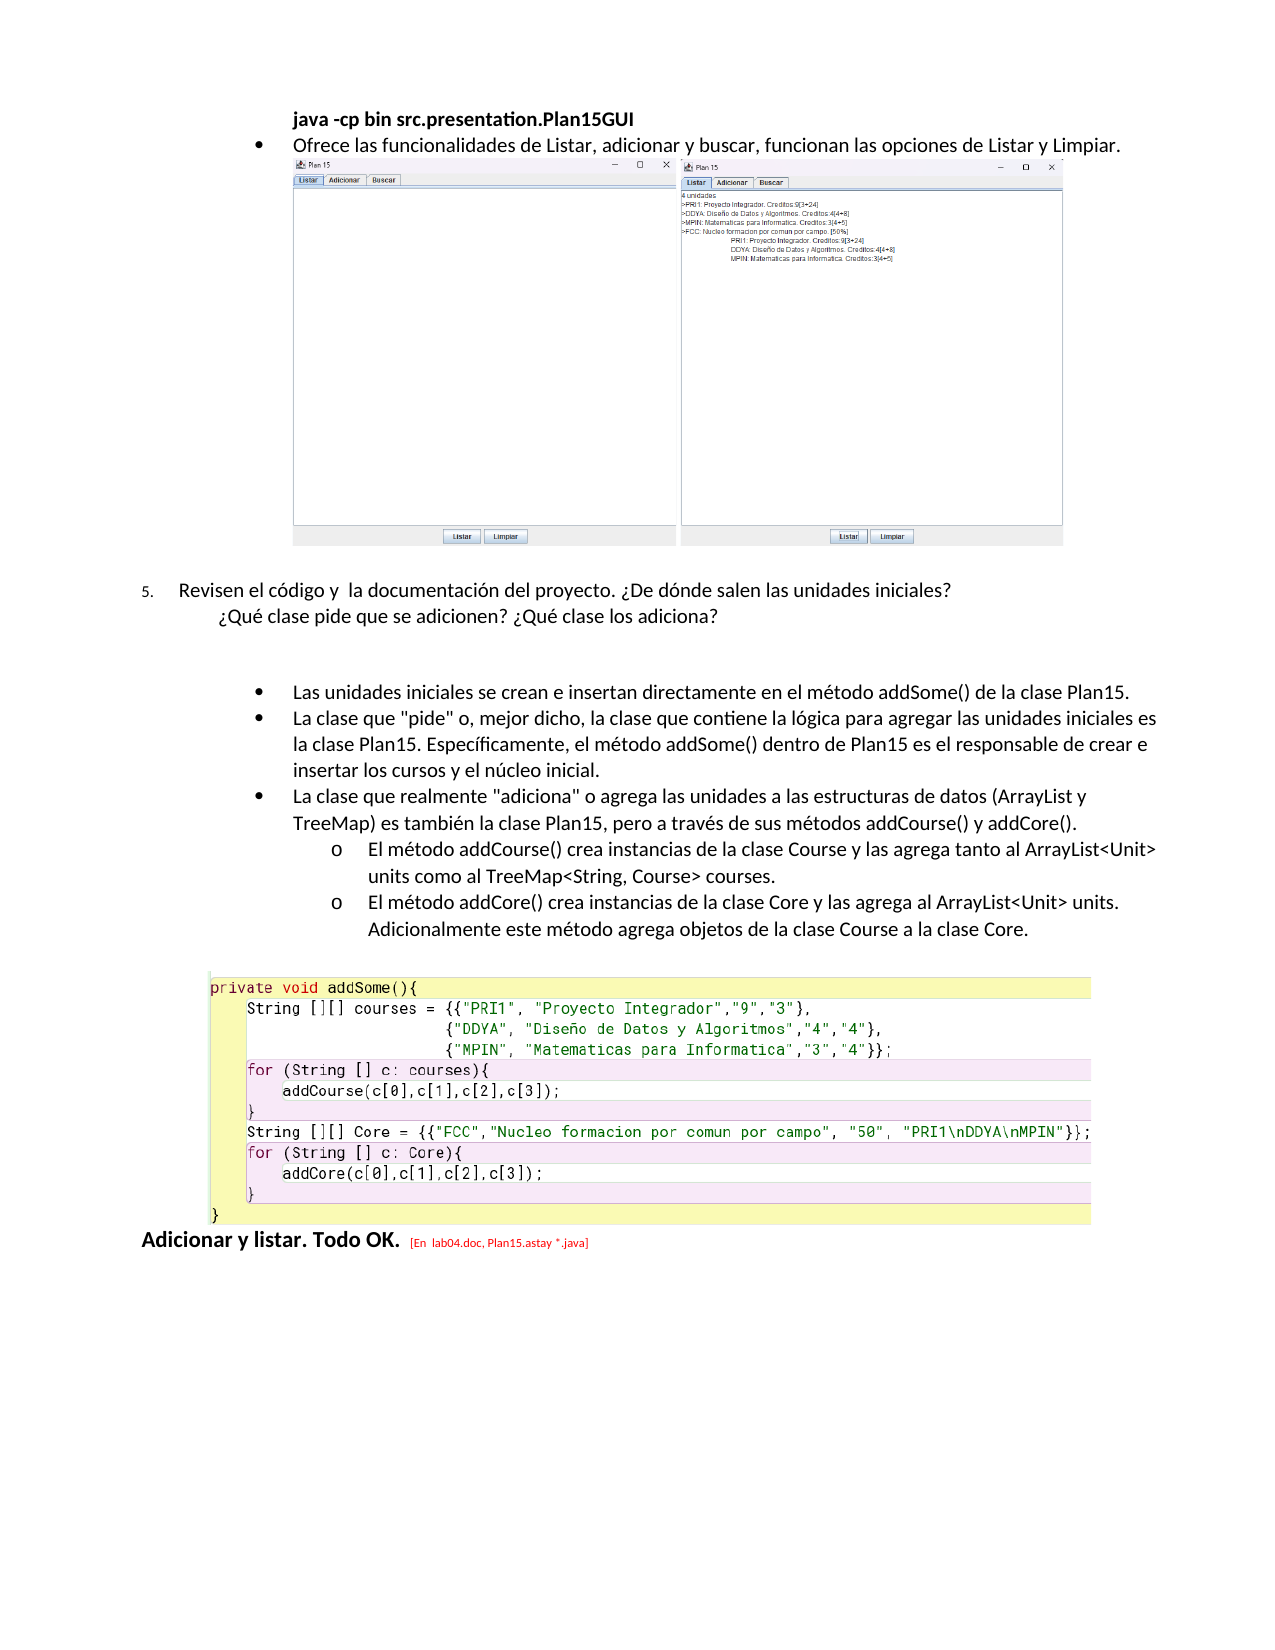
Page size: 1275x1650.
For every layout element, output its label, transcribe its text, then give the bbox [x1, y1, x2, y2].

list java -cp bin src.presentation.Plan15GUI [293, 106, 1169, 132]
text ¿Qué clase pide que se adicionen? ¿Qué clase los adiciona? [181, 604, 1169, 629]
list La clase que realmente "adiciona" o agrega las unidades a las estructuras de datos (ArrayList y TreeMap) es también la clase Plan15, pero a través de sus métodos addCourse() y addCore(). [255, 783, 1169, 835]
list Las unidades iniciales se crean e insertan directamente en el método addSome() de la clase Plan15. [255, 679, 1169, 704]
list Ofrece las funcionalidades de Listar, adicionar y buscar, funcionan las opciones de Listar y Limpiar. [255, 132, 1169, 158]
list La clase que "pide" o, mejor dicho, la clase que contiene la lógica para agregar las unidades iniciales es la clase Plan15. Específicamente, el método addSome() dentro de Plan15 es el responsable de crear e insertar los cursos y el núcleo inicial. [255, 705, 1169, 783]
list Revisen el código y la documentación del proyecto. ¿De dónde salen las unidades iniciales? [141, 577, 1169, 602]
list El método addCourse() crea instancias de la clase Course y las agrega tanto al ArrayList<Unit> units como al TreeMap<String, Course> courses. [330, 836, 1169, 888]
text Adicionar y listar. Todo OK. [En lab04.doc, Plan15.astay *.java] [105, 1067, 1169, 1253]
list El método addCore() crea instancias de la clase Core y las agrega al ArrayList<Unit> units. Adicionalmente este método agrega objetos de la clase Course a la clase Core. [330, 889, 1169, 942]
picture [292, 158, 677, 546]
picture [680, 159, 1064, 546]
picture [207, 971, 1092, 1225]
